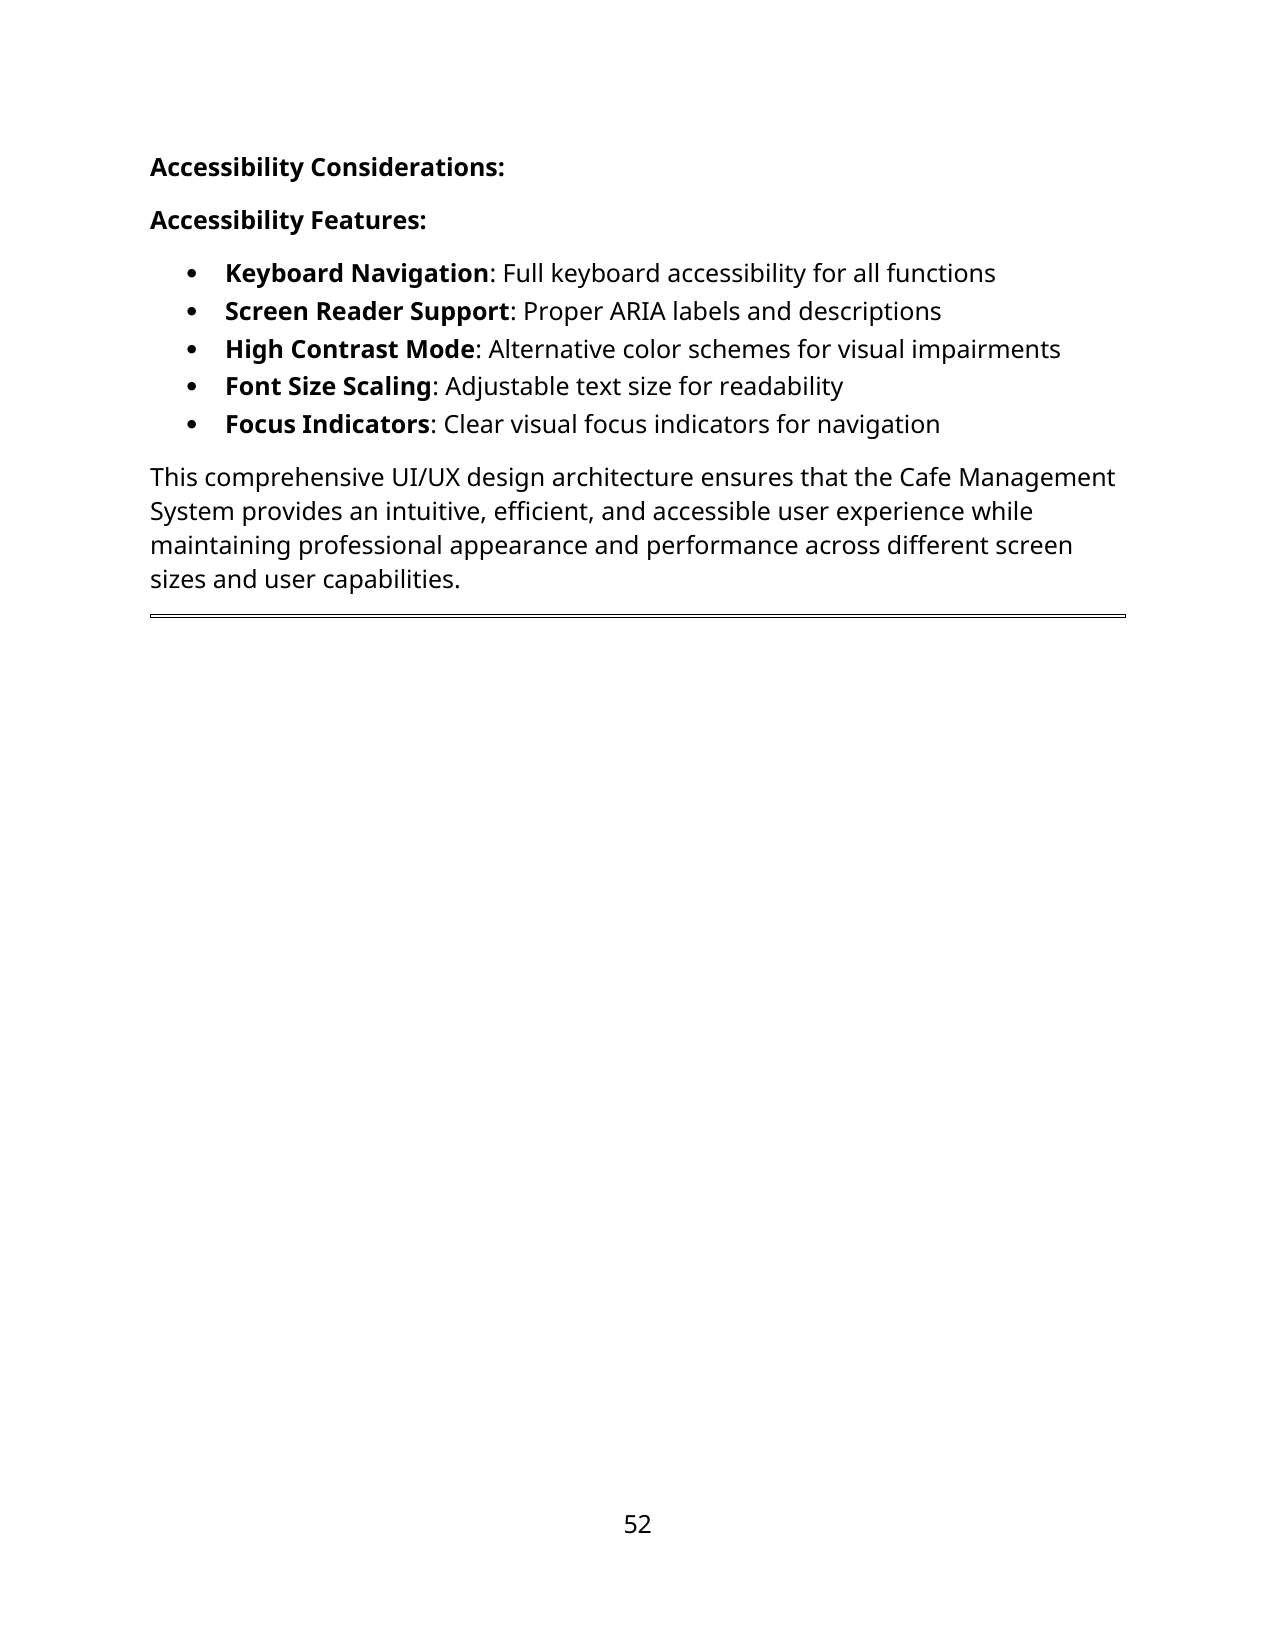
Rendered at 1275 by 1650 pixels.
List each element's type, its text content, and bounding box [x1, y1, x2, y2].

text Accessibility Considerations: [150, 150, 1125, 184]
list Font Size Scaling: Adjustable text size for readability [187, 369, 1125, 403]
text Accessibility Features: [150, 203, 1125, 237]
text This comprehensive UI/UX design architecture ensures that the Cafe Management System provides an intuitive, efficient, and accessible user experience while maintaining professional appearance and performance across different screen sizes and user capabilities. [150, 460, 1125, 596]
list Screen Reader Support: Proper ARIA labels and descriptions [187, 293, 1125, 327]
list Keyboard Navigation: Full keyboard accessibility for all functions [187, 256, 1125, 290]
list High Contrast Mode: Alternative color schemes for visual impairments [187, 331, 1125, 365]
list Focus Indicators: Clear visual focus indicators for navigation [187, 407, 1125, 441]
